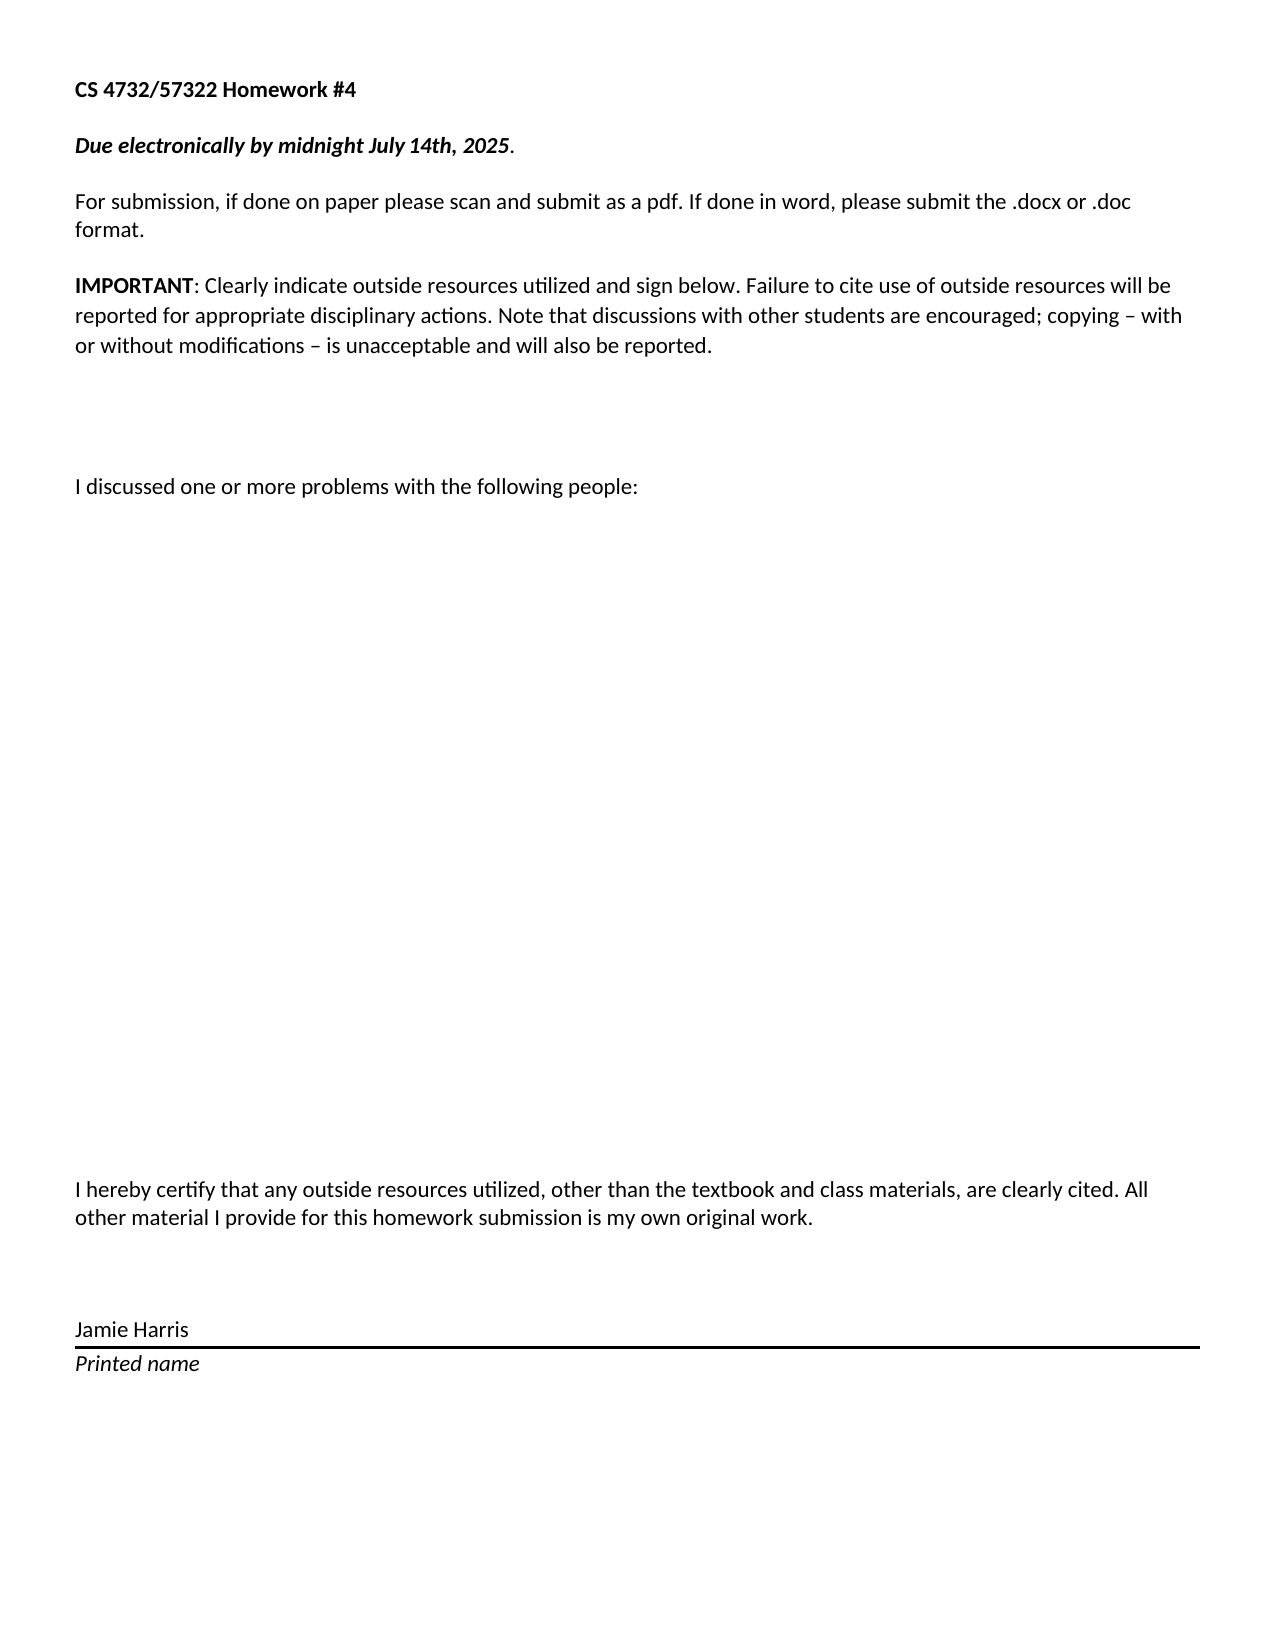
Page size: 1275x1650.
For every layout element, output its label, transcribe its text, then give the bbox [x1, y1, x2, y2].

text CS 4732/57322 Homework #4 [75, 75, 1200, 103]
text Jamie Harris [75, 1315, 1200, 1346]
text IMPORTANT: Clearly indicate outside resources utilized and sign below. Failure to cite use of outside resources will be reported for appropriate disciplinary actions. Note that discussions with other students are encouraged; copying – with or without modifications – is unacceptable and will also be reported. [75, 271, 1200, 359]
text For submission, if done on paper please scan and submit as a pdf. If done in word, please submit the .docx or .doc format. [75, 187, 1200, 243]
text I hereby certify that any outside resources utilized, other than the textbook and class materials, are clearly cited. All other material I provide for this homework submission is my own original work. [75, 1175, 1200, 1231]
text Printed name [75, 1349, 1200, 1377]
text I discussed one or more problems with the following people: [75, 472, 1200, 500]
text Due electronically by midnight July 14th, 2025. [75, 131, 1200, 159]
